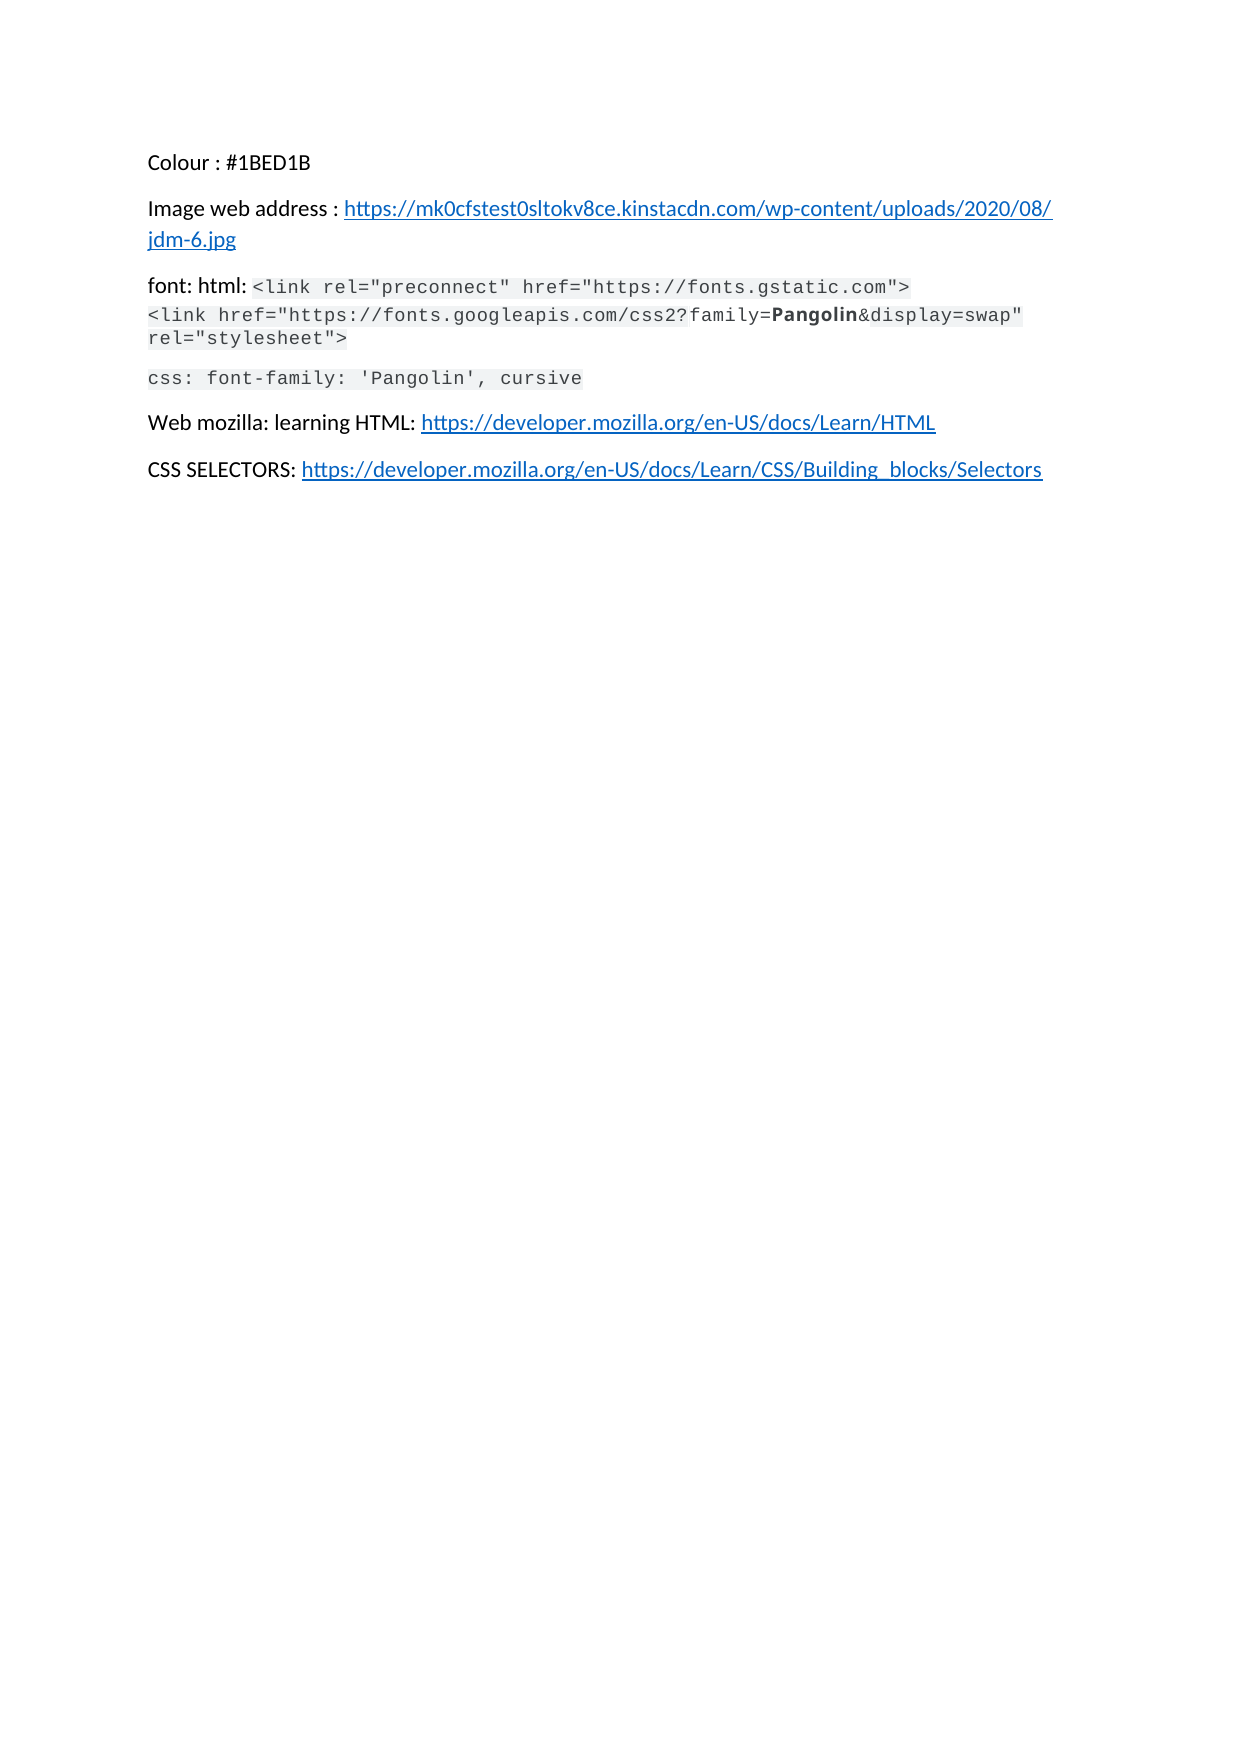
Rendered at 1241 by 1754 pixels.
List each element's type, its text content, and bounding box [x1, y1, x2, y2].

text Colour : #1BED1B [148, 148, 1093, 176]
text css: font-family: 'Pangolin', cursive [148, 368, 1093, 390]
text Web mozilla: learning HTML: https://developer.mozilla.org/en-US/docs/Learn/HTML [148, 408, 1093, 436]
text CSS SELECTORS: https://developer.mozilla.org/en-US/docs/Learn/CSS/Building_blocks/Selectors [148, 455, 1093, 483]
text Image web address : https://mk0cfstest0sltokv8ce.kinstacdn.com/wp-content/uploads/2020/08/jdm-6.jpg [148, 194, 1093, 253]
text font: html: <link rel="preconnect" href="https://fonts.gstatic.com"> <link href="https://fonts.googleapis.com/css2?family=Pangolin&display=swap" rel="stylesheet"> [148, 272, 1093, 350]
